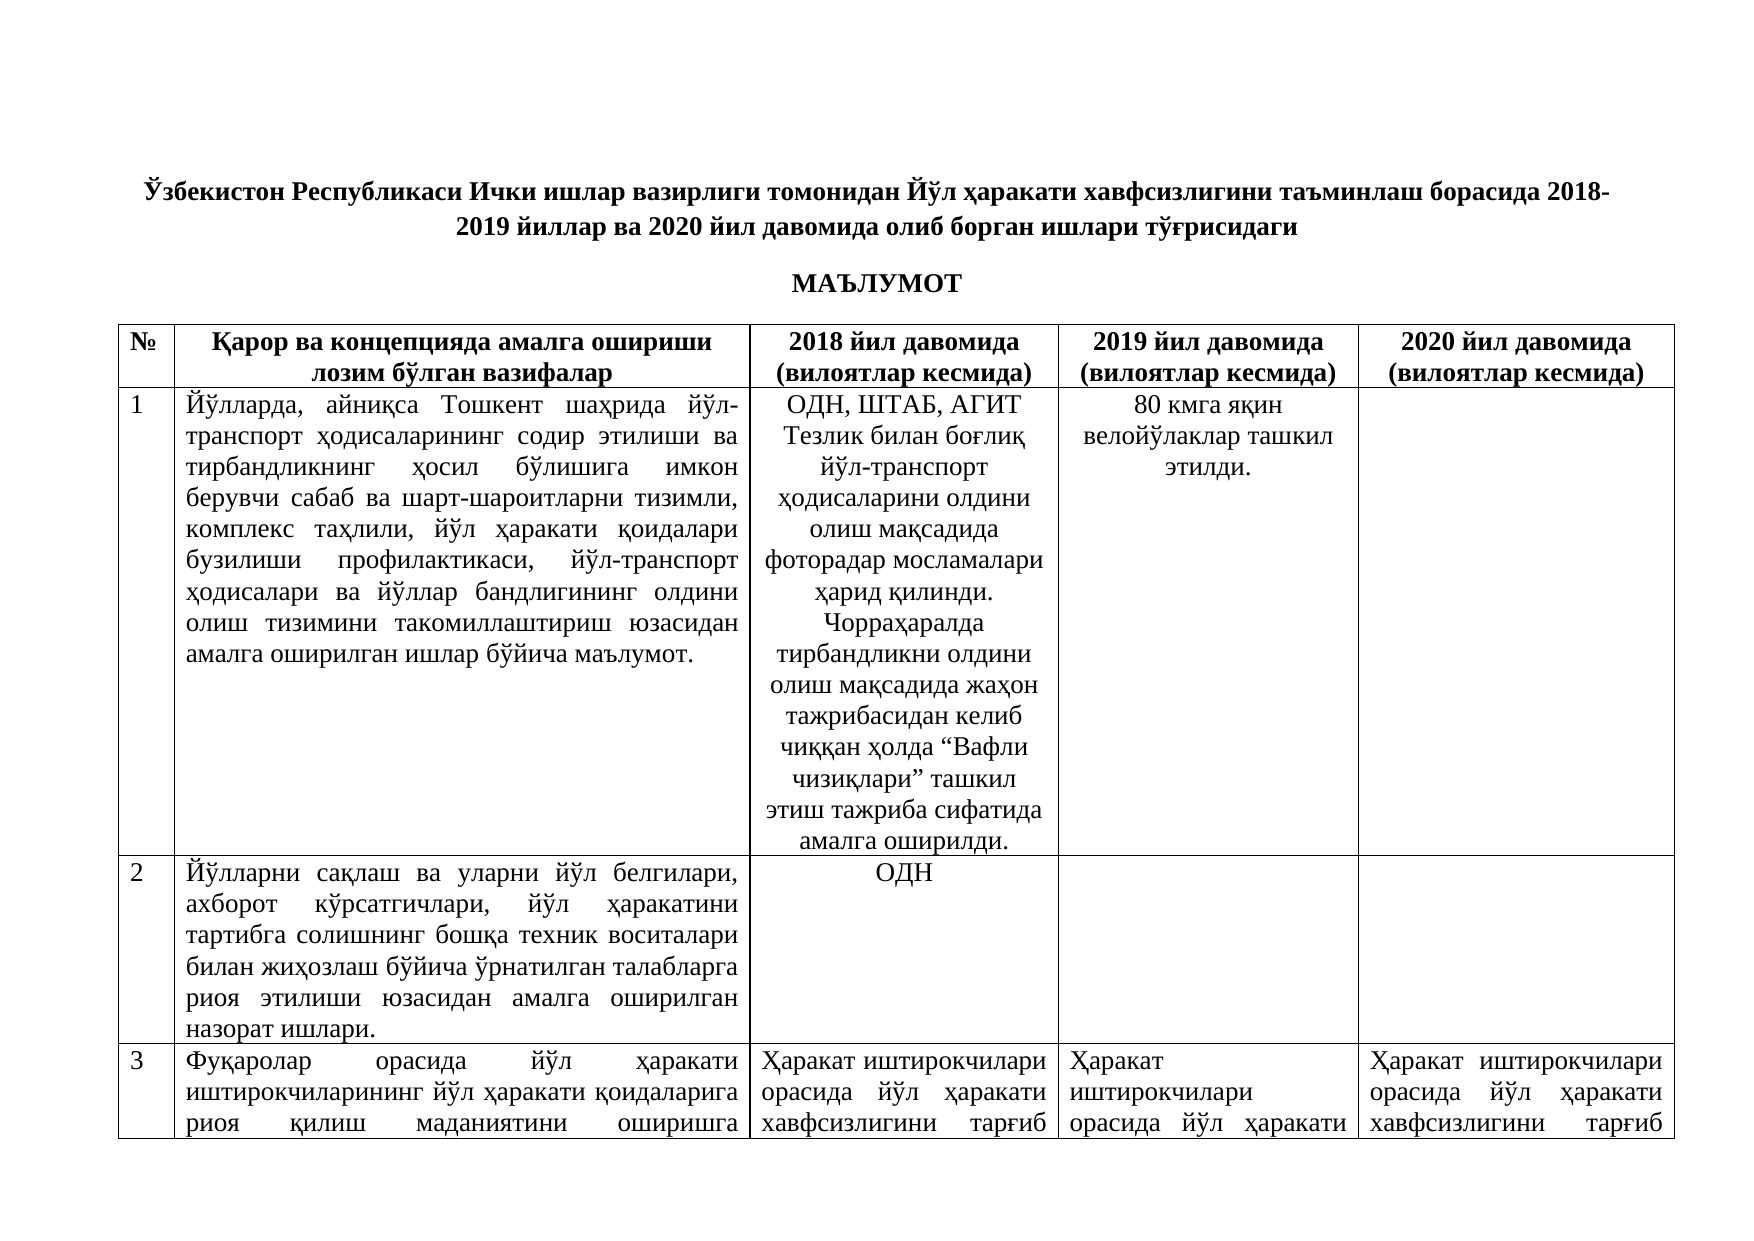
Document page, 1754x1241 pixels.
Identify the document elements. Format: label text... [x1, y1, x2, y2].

table_cell Йўлларда, айниқса Тошкент шаҳрида йўл-транспорт ҳодисаларининг содир этилиши ва тирбандликнинг ҳосил бўлишига имкон берувчи сабаб ва шарт-шароитларни тизимли, комплекс таҳлили, йўл ҳаракати қоидалари бузилиши профилактикаси, йўл-транспорт ҳодисалари ва йўллар бандлигининг олдини олиш тизимини такомиллаштириш юзасидан амалга оширилган ишлар бўйича маълумот. [175, 388, 749, 855]
table_header № [119, 325, 174, 387]
table_cell [1059, 856, 1358, 1043]
table_cell 80 кмга яқин велойўлаклар ташкил этилди. [1059, 388, 1358, 855]
table_cell ОДН [751, 856, 1058, 1043]
table_header 2018 йил давомида (вилоятлар кесмида) [751, 325, 1058, 387]
table_cell Йўлларни сақлаш ва уларни йўл белгилари, ахборот кўрсатгичлари, йўл ҳаракатини тартибга солишнинг бошқа техник воситалари билан жиҳозлаш бўйича ўрнатилган талабларга риоя этилиши юзасидан амалга оширилган назорат ишлари. [175, 856, 749, 1043]
table_cell ОДН, ШТАБ, АГИТ Тезлик билан боғлиқ йўл-транспорт ҳодисаларини олдини олиш мақсадида фоторадар мосламалари ҳарид қилинди. Чорраҳаралда тирбандликни олдини олиш мақсадида жаҳон тажрибасидан келиб чиққан ҳолда “Вафли чизиқлари” ташкил этиш тажриба сифатида амалга оширилди. [751, 388, 1058, 855]
table_cell 1 [119, 388, 174, 855]
table_header 2019 йил давомида (вилоятлар кесмида) [1059, 325, 1358, 387]
table_cell 3 [119, 1044, 174, 1137]
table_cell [1059, 1044, 1358, 1137]
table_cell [1359, 1044, 1674, 1137]
text Ўзбекистон Республикаси Ички ишлар вазирлиги томонидан Йўл ҳаракати хавфсизлигини таъминлаш борасида 2018-2019 йиллар ва 2020 йил давомида олиб борган ишлари тўғрисидаги [118, 175, 1636, 242]
table_cell [1359, 856, 1674, 1043]
table_header Қарор ва концепцияда амалга ошириши лозим бўлган вазифалар [175, 325, 749, 387]
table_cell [175, 1044, 749, 1137]
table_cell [751, 1044, 1058, 1137]
text МАЪЛУМОТ [118, 267, 1636, 298]
table_header 2020 йил давомида (вилоятлар кесмида) [1359, 325, 1674, 387]
table_cell [1359, 388, 1674, 855]
table_cell 2 [119, 856, 174, 1043]
